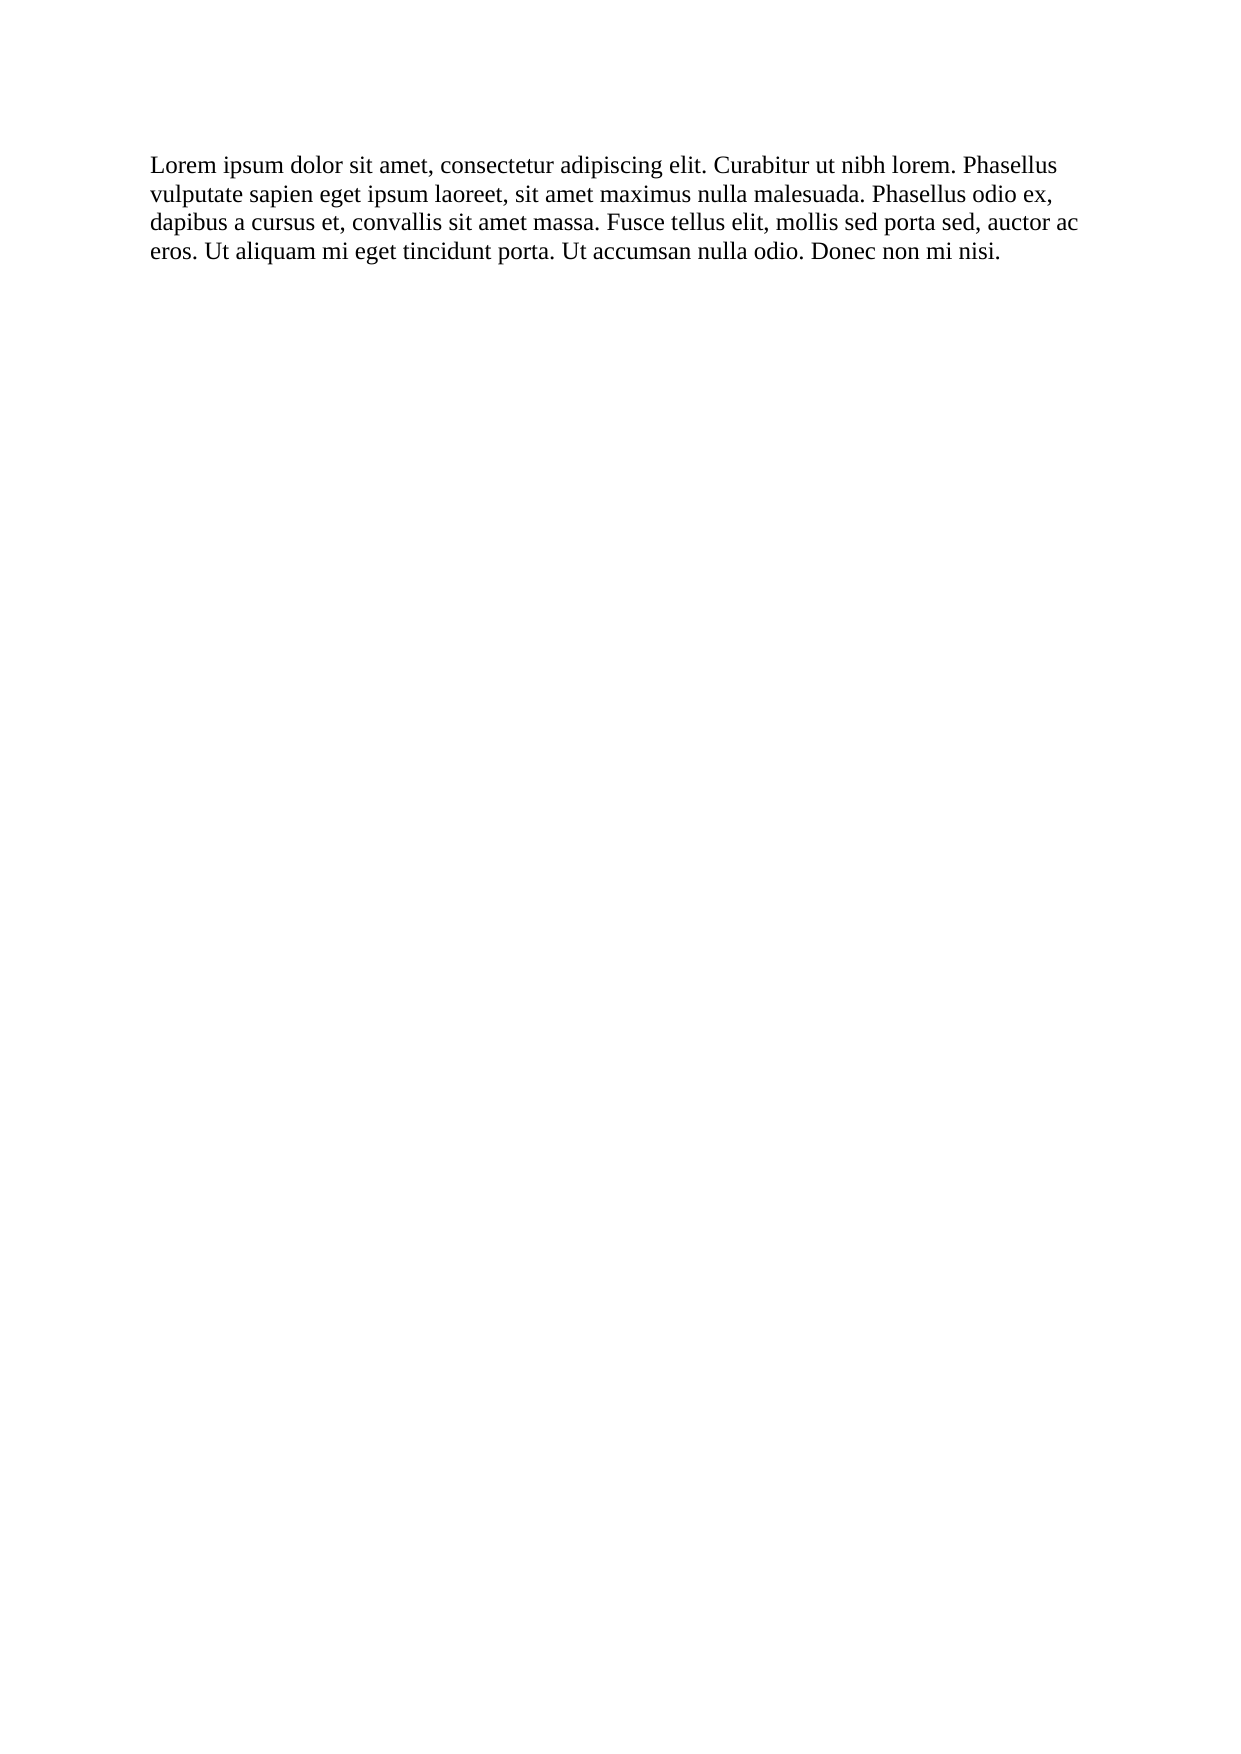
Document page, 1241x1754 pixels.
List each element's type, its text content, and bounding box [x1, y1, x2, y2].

text Lorem ipsum dolor sit amet, consectetur adipiscing elit. Curabitur ut nibh lorem. Phasellus vulputate sapien eget ipsum laoreet, sit amet maximus nulla malesuada. Phasellus odio ex, dapibus a cursus et, convallis sit amet massa. Fusce tellus elit, mollis sed porta sed, auctor ac eros. Ut aliquam mi eget tincidunt porta. Ut accumsan nulla odio. Donec non mi nisi. [150, 150, 1090, 265]
